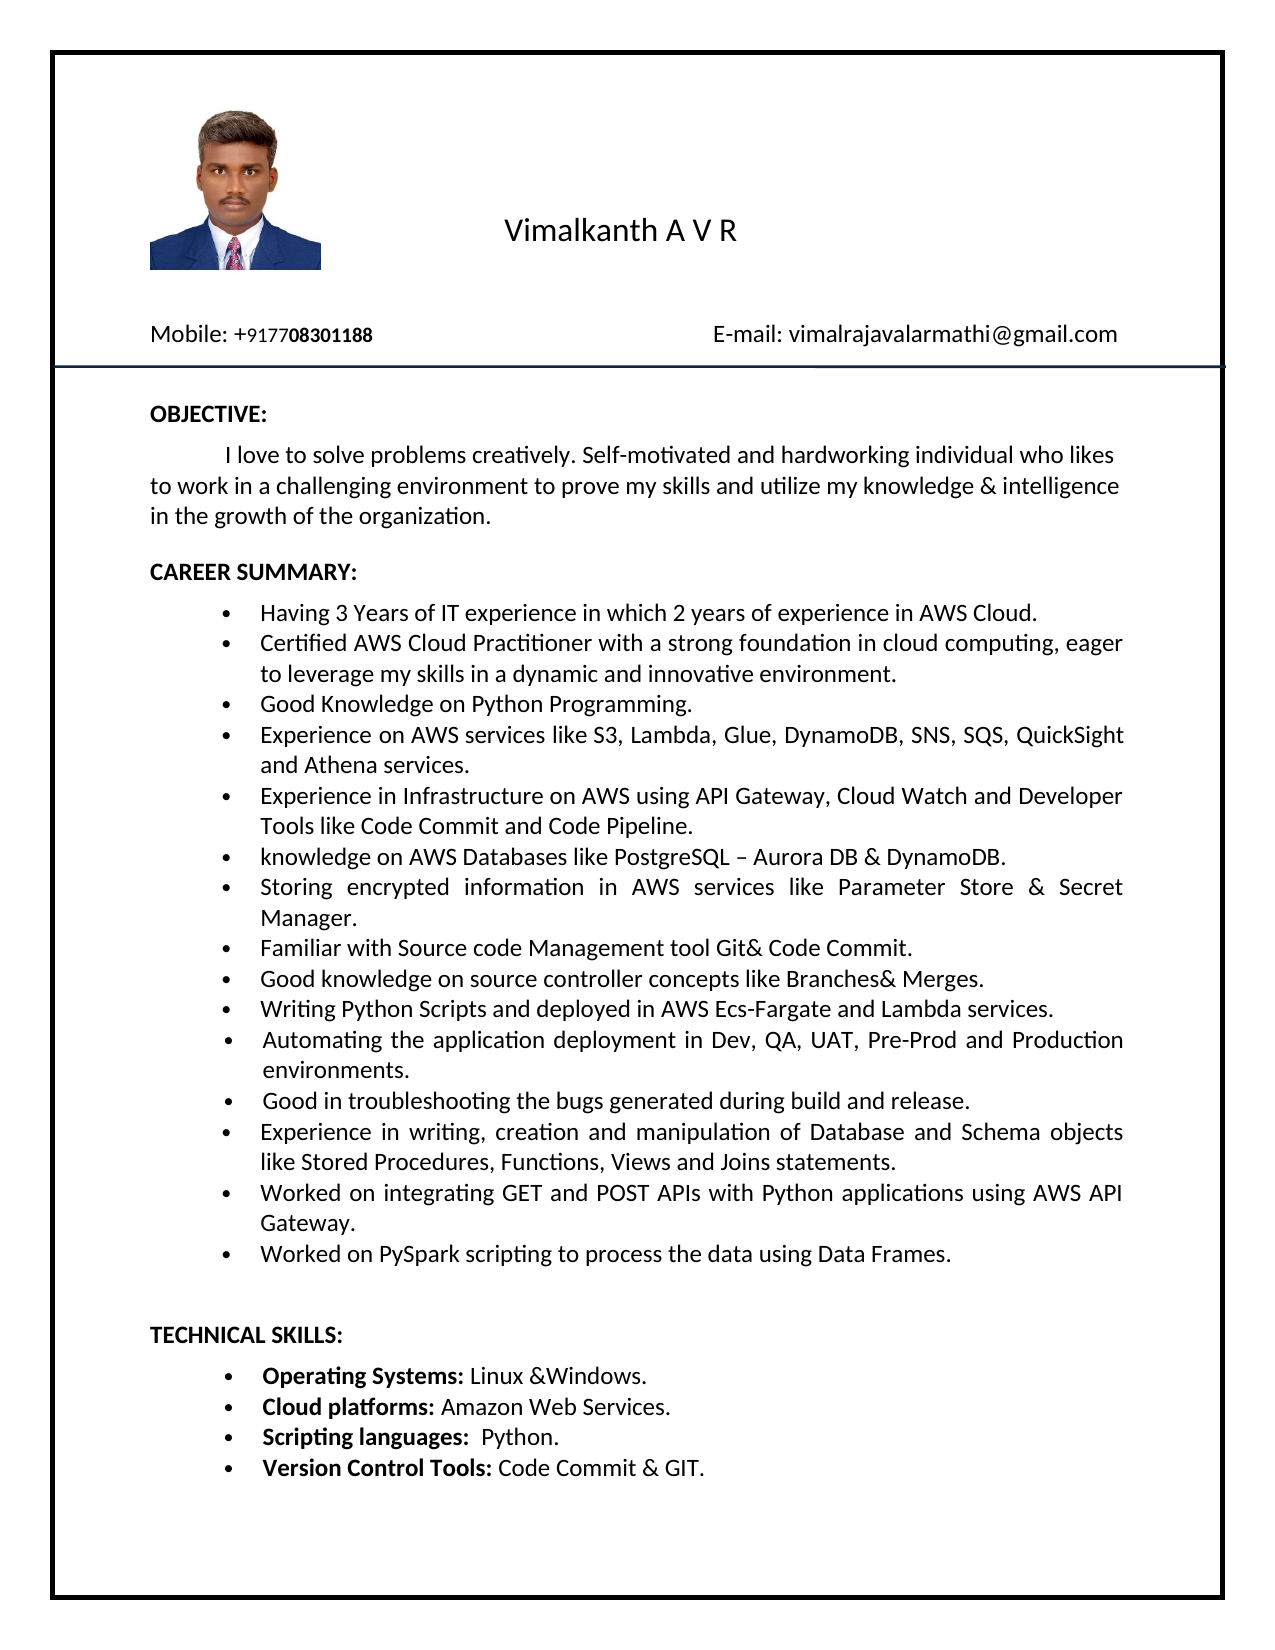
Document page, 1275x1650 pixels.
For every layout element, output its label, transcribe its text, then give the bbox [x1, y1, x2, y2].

list Familiar with Source code Management tool Git& Code Commit. [223, 932, 1125, 963]
list Good knowledge on source controller concepts like Branches& Merges. [223, 963, 1125, 993]
list Operating Systems: Linux &Windows. [225, 1361, 1125, 1391]
list Good Knowledge on Python Programming. [223, 688, 1125, 719]
list Having 3 Years of IT experience in which 2 years of experience in AWS Cloud. [223, 597, 1125, 627]
list Scripting languages: Python. [225, 1422, 1125, 1452]
list Writing Python Scripts and deployed in AWS Ecs-Fargate and Lambda services. [223, 993, 1125, 1024]
list Worked on integrating GET and POST APIs with Python applications using AWS API Gateway. [223, 1177, 1125, 1238]
list Automating the application deployment in Dev, QA, UAT, Pre-Prod and Production environments. [225, 1024, 1125, 1085]
list Worked on PySpark scripting to process the data using Data Frames. [223, 1238, 1125, 1268]
text Mobile: +917708301188 E-mail: vimalrajavalarmathi@gmail.com [150, 318, 1125, 348]
list Experience in Infrastructure on AWS using API Gateway, Cloud Watch and Developer Tools like Code Commit and Code Pipeline. [223, 780, 1125, 841]
text Vimalkanth A V R [321, 209, 1125, 250]
list knowledge on AWS Databases like PostgreSQL – Aurora DB & DynamoDB. [223, 841, 1125, 871]
subtitle TECHNICAL SKILLS: [150, 1319, 1125, 1350]
subtitle CAREER SUMMARY: [150, 556, 1125, 586]
list Storing encrypted information in AWS services like Parameter Store & Secret Manager. [223, 871, 1125, 932]
text OBJECTIVE: [150, 398, 1125, 429]
text I love to solve problems creatively. Self-motivated and hardworking individual who likes to work in a challenging environment to prove my skills and utilize my knowledge & intelligence in the growth of the organization. [150, 439, 1125, 531]
list Experience in writing, creation and manipulation of Database and Schema objects like Stored Procedures, Functions, Views and Joins statements. [223, 1116, 1125, 1177]
list Good in troubleshooting the bugs generated during build and release. [225, 1085, 1125, 1116]
list Cloud platforms: Amazon Web Services. [225, 1391, 1125, 1422]
list Version Control Tools: Code Commit & GIT. [225, 1452, 1125, 1483]
picture [150, 98, 321, 270]
list Experience on AWS services like S3, Lambda, Glue, DynamoDB, SNS, SQS, QuickSight and Athena services. [223, 719, 1125, 780]
list Certified AWS Cloud Practitioner with a strong foundation in cloud computing, eager to leverage my skills in a dynamic and innovative environment. [223, 627, 1125, 688]
